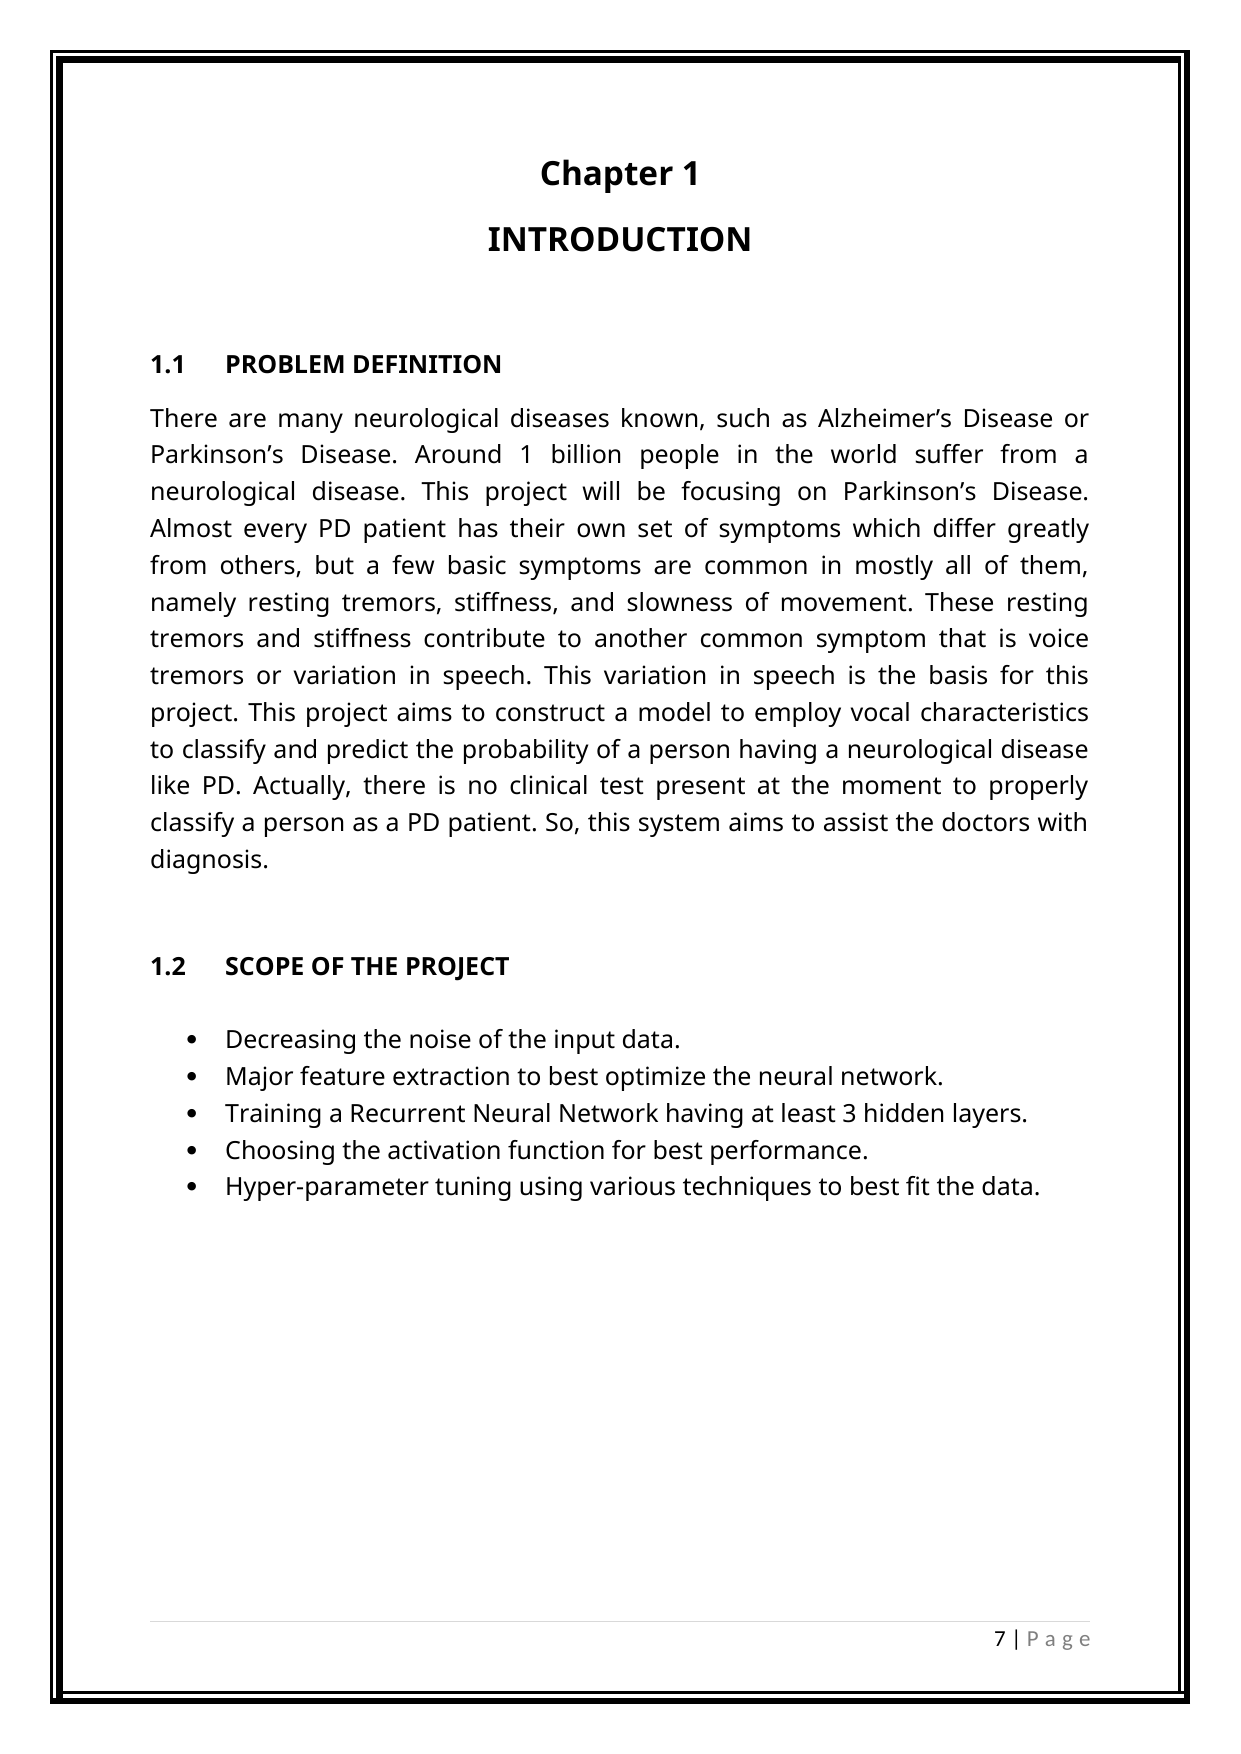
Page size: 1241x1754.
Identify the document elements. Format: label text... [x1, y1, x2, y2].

text There are many neurological diseases known, such as Alzheimer’s Disease or Parkinson’s Disease. Around 1 billion people in the world suffer from a neurological disease. This project will be focusing on Parkinson’s Disease. Almost every PD patient has their own set of symptoms which differ greatly from others, but a few basic symptoms are common in mostly all of them, namely resting tremors, stiffness, and slowness of movement. These resting tremors and stiffness contribute to another common symptom that is voice tremors or variation in speech. This variation in speech is the basis for this project. This project aims to construct a model to employ vocal characteristics to classify and predict the probability of a person having a neurological disease like PD. Actually, there is no clinical test present at the moment to properly classify a person as a PD patient. So, this system aims to assist the doctors with diagnosis. [150, 400, 1090, 876]
text INTRODUCTION [150, 216, 1090, 261]
list Training a Recurrent Neural Network having at least 3 hidden layers. [187, 1096, 1090, 1129]
list SCOPE OF THE PROJECT [150, 948, 1090, 982]
list Decreasing the noise of the input data. [187, 1022, 1090, 1056]
text Chapter 1 [150, 150, 1090, 195]
list Major feature extraction to best optimize the neural network. [187, 1059, 1090, 1093]
list Choosing the activation function for best performance. [187, 1132, 1090, 1166]
list PROBLEM DEFINITION [150, 347, 1090, 381]
list Hyper-parameter tuning using various techniques to best fit the data. [187, 1169, 1090, 1203]
